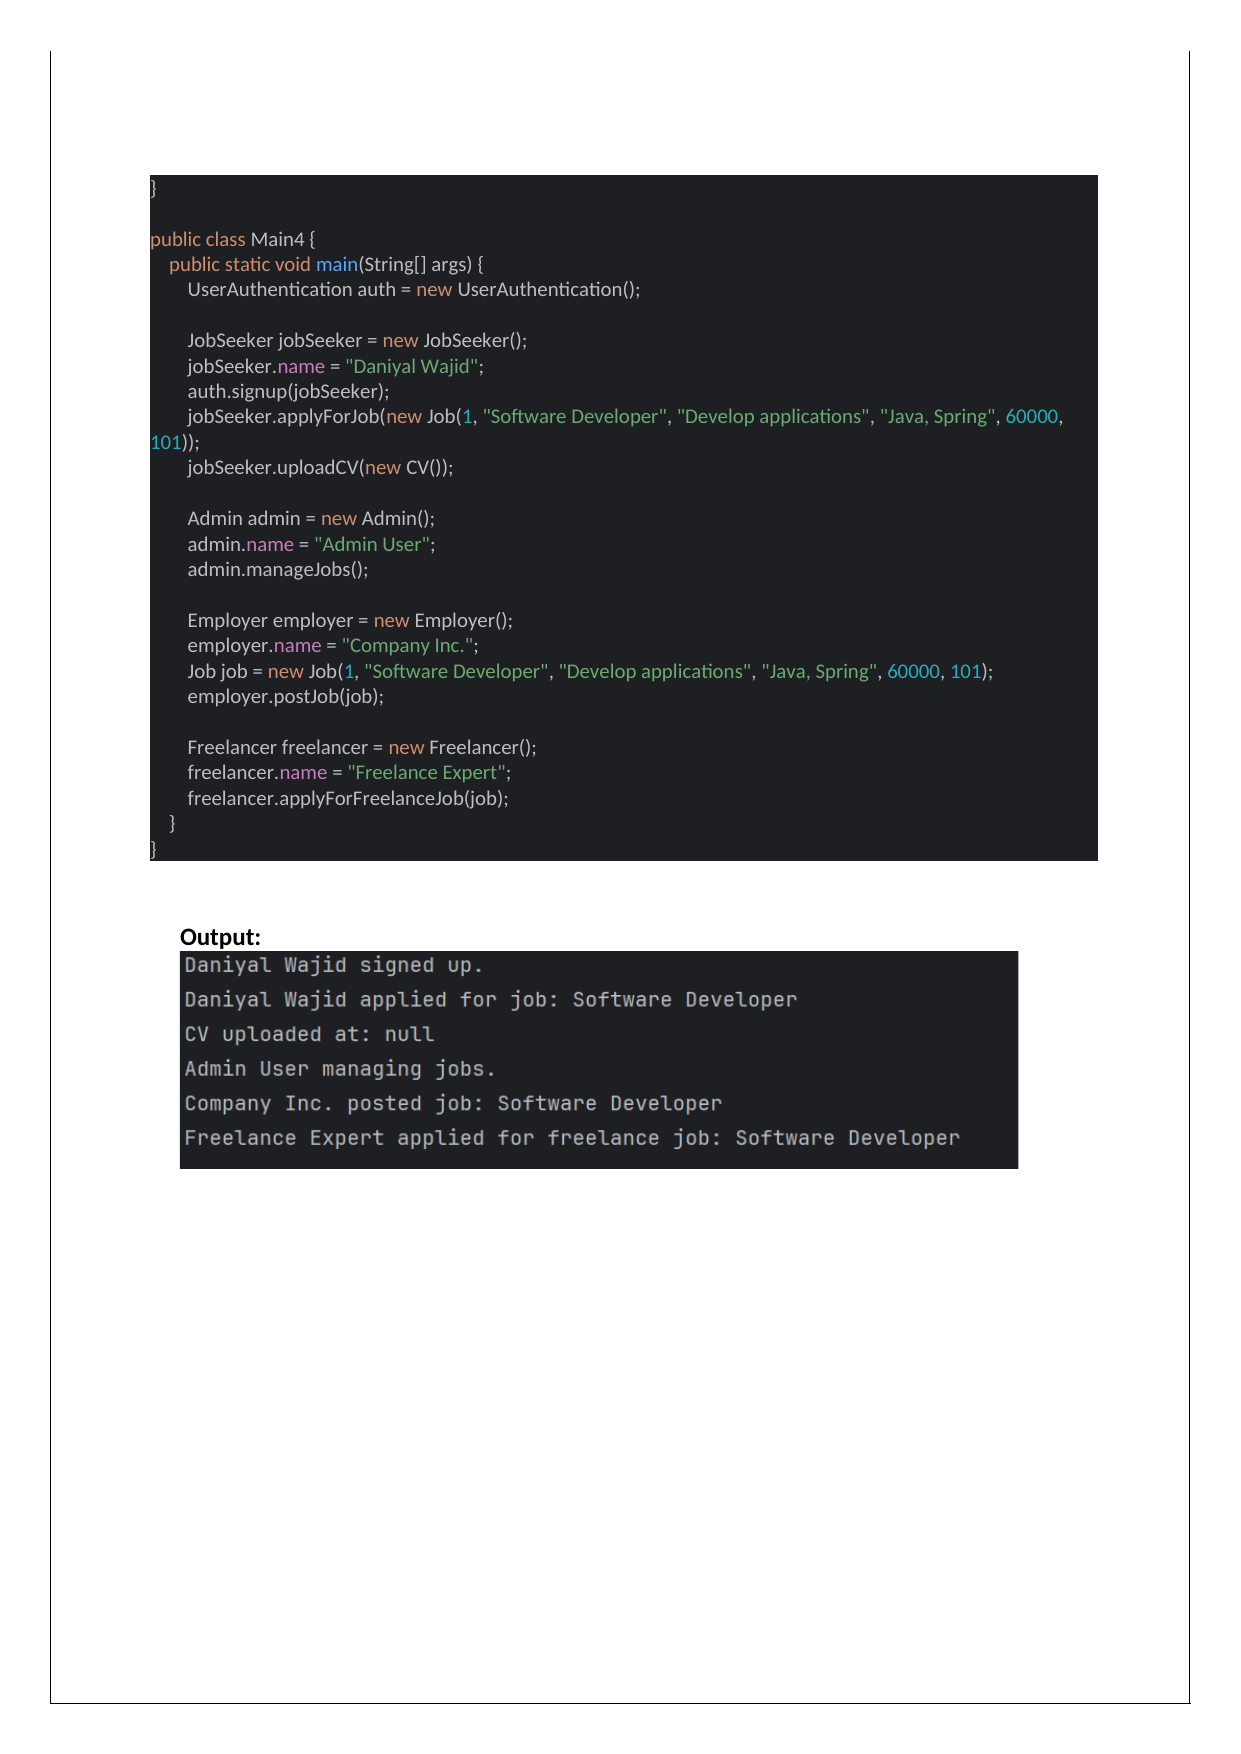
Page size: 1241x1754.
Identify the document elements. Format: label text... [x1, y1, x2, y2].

picture [179, 951, 1019, 1169]
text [150, 175, 1098, 861]
